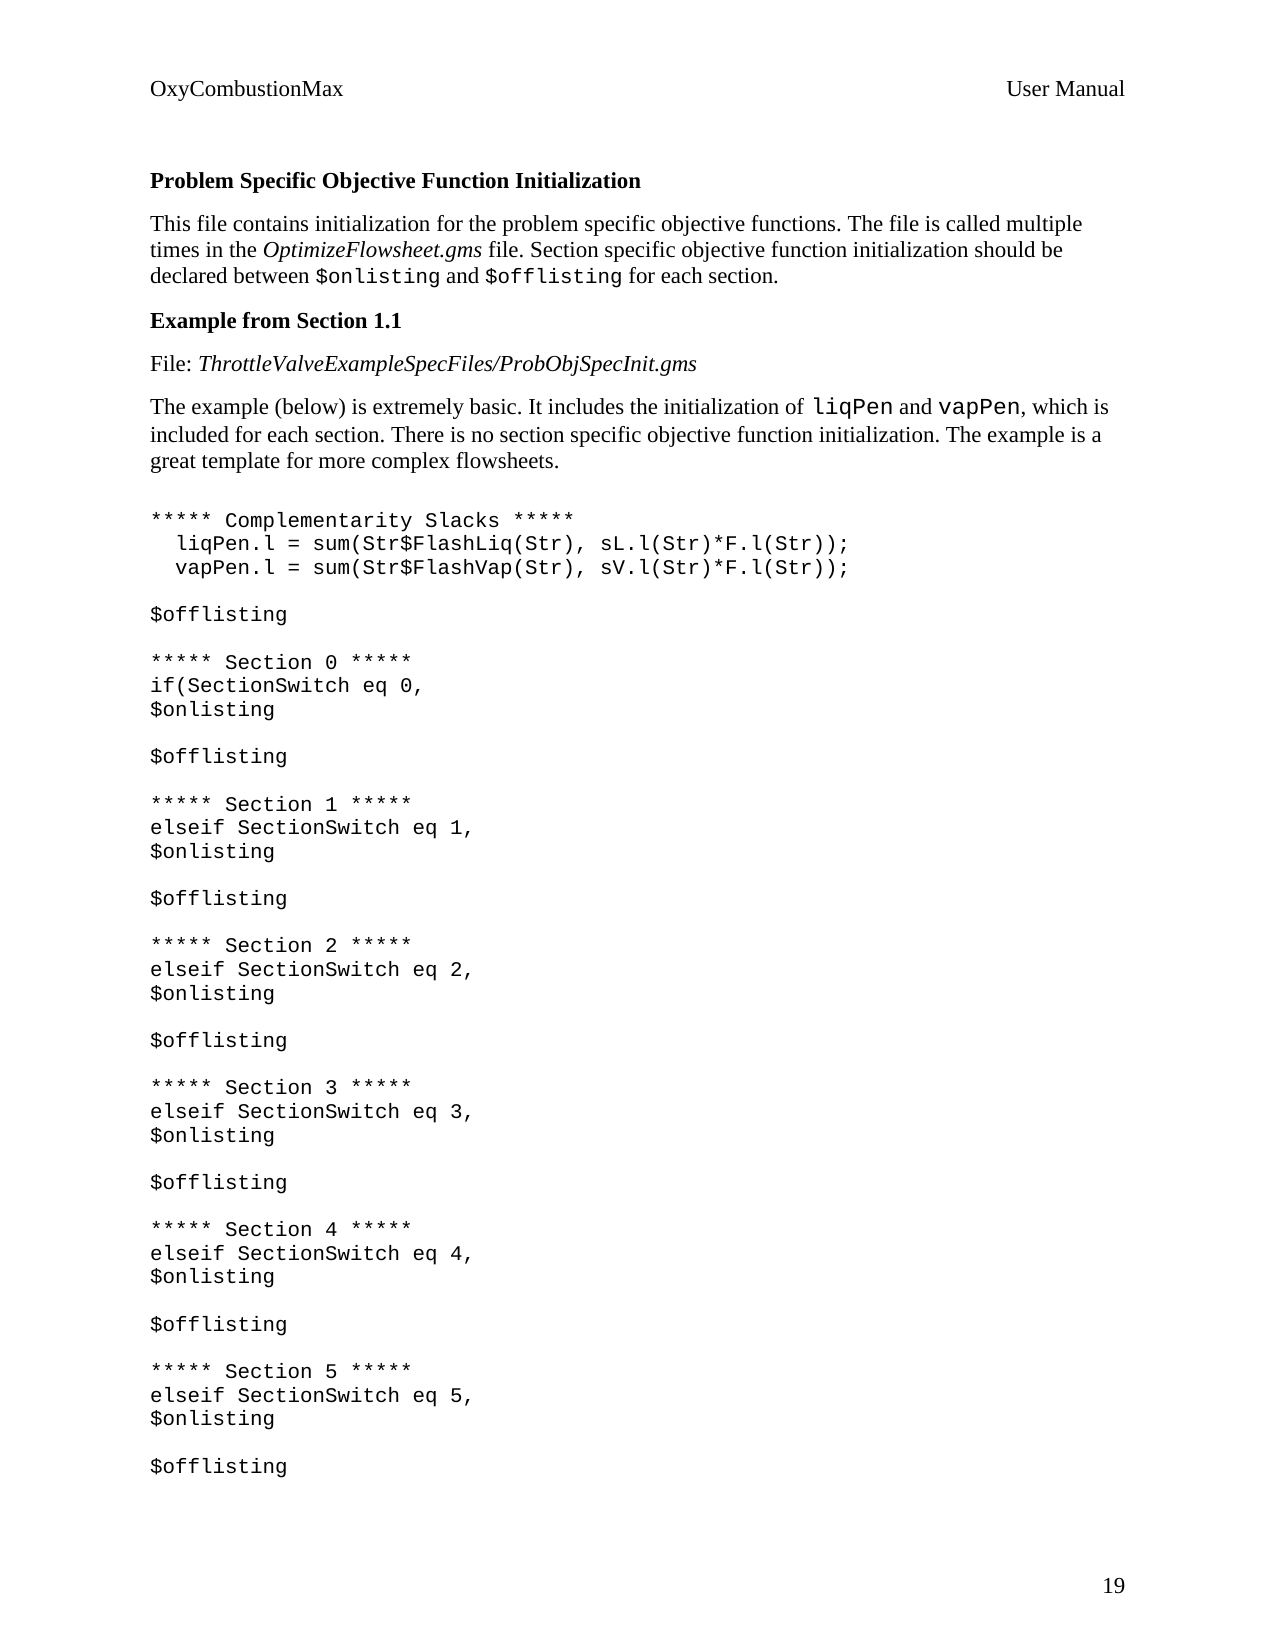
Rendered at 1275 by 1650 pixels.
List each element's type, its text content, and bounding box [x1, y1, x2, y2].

text $onlisting [150, 983, 1125, 1006]
text elseif SectionSwitch eq 2, [150, 959, 1125, 983]
text if(SectionSwitch eq 0, [150, 675, 1125, 699]
text $offlisting [150, 1456, 1125, 1479]
text elseif SectionSwitch eq 3, [150, 1101, 1125, 1124]
text elseif SectionSwitch eq 5, [150, 1385, 1125, 1408]
text Problem Specific Objective Function Initialization [150, 167, 1125, 193]
text liqPen.l = sum(Str$FlashLiq(Str), sL.l(Str)*F.l(Str)); [150, 533, 1125, 557]
text File: ThrottleValveExampleSpecFiles/ProbObjSpecInit.gms [150, 350, 1125, 376]
text elseif SectionSwitch eq 4, [150, 1243, 1125, 1266]
text $offlisting [150, 1030, 1125, 1054]
text $offlisting [150, 746, 1125, 770]
text $offlisting [150, 888, 1125, 912]
text Example from Section 1.1 [150, 307, 1125, 333]
text ***** Complementarity Slacks ***** [150, 510, 1125, 533]
text This file contains initialization for the problem specific objective functions. The file is called multiple times in the OptimizeFlowsheet.gms file. Section specific objective function initialization should be declared between $onlisting and $offlisting for each section. [150, 210, 1125, 290]
text ***** Section 3 ***** [150, 1077, 1125, 1101]
text $offlisting [150, 1314, 1125, 1337]
text $offlisting [150, 604, 1125, 628]
text ***** Section 5 ***** [150, 1361, 1125, 1385]
text ***** Section 4 ***** [150, 1219, 1125, 1243]
text ***** Section 1 ***** [150, 793, 1125, 817]
text $onlisting [150, 699, 1125, 723]
text $onlisting [150, 1266, 1125, 1290]
text vapPen.l = sum(Str$FlashVap(Str), sV.l(Str)*F.l(Str)); [150, 557, 1125, 581]
text ***** Section 0 ***** [150, 652, 1125, 675]
text $onlisting [150, 841, 1125, 864]
text elseif SectionSwitch eq 1, [150, 817, 1125, 841]
text ***** Section 2 ***** [150, 935, 1125, 959]
text $onlisting [150, 1124, 1125, 1148]
text $onlisting [150, 1408, 1125, 1432]
text The example (below) is extremely basic. It includes the initialization of liqPen and vapPen, which is included for each section. There is no section specific objective function initialization. The example is a great template for more complex flowsheets. [150, 393, 1125, 474]
text $offlisting [150, 1172, 1125, 1196]
